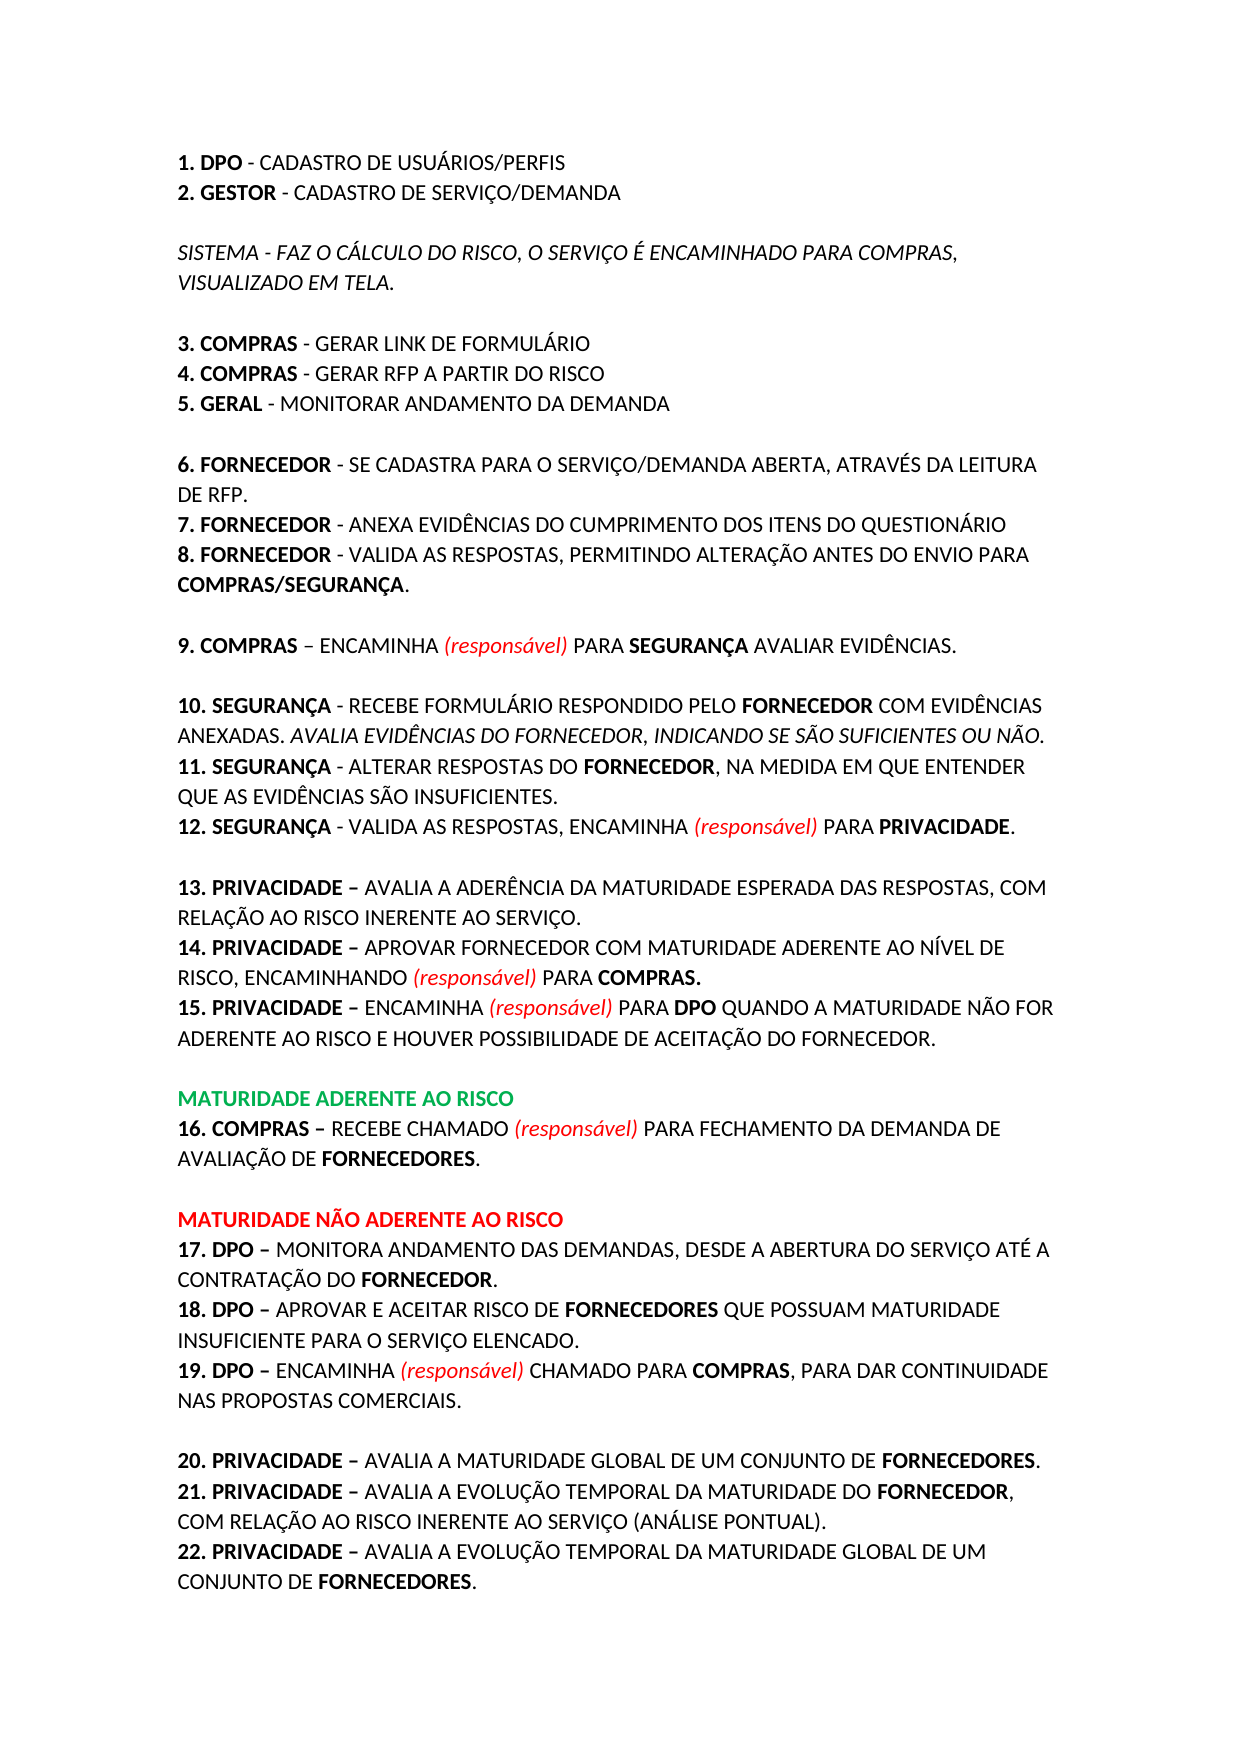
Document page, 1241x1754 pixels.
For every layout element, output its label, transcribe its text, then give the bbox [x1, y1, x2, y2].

text 6. FORNECEDOR - SE CADASTRA PARA O SERVIÇO/DEMANDA ABERTA, ATRAVÉS DA LEITURA DE RFP. [177, 450, 1063, 508]
text MATURIDADE ADERENTE AO RISCO [177, 1084, 1063, 1112]
text 11. SEGURANÇA - ALTERAR RESPOSTAS DO FORNECEDOR, NA MEDIDA EM QUE ENTENDER QUE AS EVIDÊNCIAS SÃO INSUFICIENTES. [177, 752, 1063, 810]
text 5. GERAL - MONITORAR ANDAMENTO DA DEMANDA [177, 389, 1063, 417]
text 18. DPO – APROVAR E ACEITAR RISCO DE FORNECEDORES QUE POSSUAM MATURIDADE INSUFICIENTE PARA O SERVIÇO ELENCADO. [177, 1296, 1063, 1354]
text 1. DPO - CADASTRO DE USUÁRIOS/PERFIS [177, 148, 1063, 176]
text SISTEMA - FAZ O CÁLCULO DO RISCO, O SERVIÇO É ENCAMINHADO PARA COMPRAS, VISUALIZADO EM TELA. [177, 238, 1063, 297]
text 12. SEGURANÇA - VALIDA AS RESPOSTAS, ENCAMINHA (responsável) PARA PRIVACIDADE. [177, 812, 1063, 840]
text 22. PRIVACIDADE – AVALIA A EVOLUÇÃO TEMPORAL DA MATURIDADE GLOBAL DE UM CONJUNTO DE FORNECEDORES. [177, 1537, 1063, 1596]
text 3. COMPRAS - GERAR LINK DE FORMULÁRIO [177, 329, 1063, 357]
text 17. DPO – MONITORA ANDAMENTO DAS DEMANDAS, DESDE A ABERTURA DO SERVIÇO ATÉ A CONTRATAÇÃO DO FORNECEDOR. [177, 1235, 1063, 1293]
text 8. FORNECEDOR - VALIDA AS RESPOSTAS, PERMITINDO ALTERAÇÃO ANTES DO ENVIO PARA COMPRAS/SEGURANÇA. [177, 540, 1063, 599]
text 2. GESTOR - CADASTRO DE SERVIÇO/DEMANDA [177, 178, 1063, 206]
text 4. COMPRAS - GERAR RFP A PARTIR DO RISCO [177, 359, 1063, 387]
text 19. DPO – ENCAMINHA (responsável) CHAMADO PARA COMPRAS, PARA DAR CONTINUIDADE NAS PROPOSTAS COMERCIAIS. [177, 1356, 1063, 1414]
text 7. FORNECEDOR - ANEXA EVIDÊNCIAS DO CUMPRIMENTO DOS ITENS DO QUESTIONÁRIO [177, 510, 1063, 538]
text 13. PRIVACIDADE – AVALIA A ADERÊNCIA DA MATURIDADE ESPERADA DAS RESPOSTAS, COM RELAÇÃO AO RISCO INERENTE AO SERVIÇO. [177, 873, 1063, 931]
text 9. COMPRAS – ENCAMINHA (responsável) PARA SEGURANÇA AVALIAR EVIDÊNCIAS. [177, 631, 1063, 659]
text 20. PRIVACIDADE – AVALIA A MATURIDADE GLOBAL DE UM CONJUNTO DE FORNECEDORES. [177, 1447, 1063, 1475]
text 16. COMPRAS – RECEBE CHAMADO (responsável) PARA FECHAMENTO DA DEMANDA DE AVALIAÇÃO DE FORNECEDORES. [177, 1114, 1063, 1173]
text 14. PRIVACIDADE – APROVAR FORNECEDOR COM MATURIDADE ADERENTE AO NÍVEL DE RISCO, ENCAMINHANDO (responsável) PARA COMPRAS. [177, 933, 1063, 991]
text MATURIDADE NÃO ADERENTE AO RISCO [177, 1205, 1063, 1233]
text 10. SEGURANÇA - RECEBE FORMULÁRIO RESPONDIDO PELO FORNECEDOR COM EVIDÊNCIAS ANEXADAS. AVALIA EVIDÊNCIAS DO FORNECEDOR, INDICANDO SE SÃO SUFICIENTES OU NÃO. [177, 691, 1063, 750]
text 15. PRIVACIDADE – ENCAMINHA (responsável) PARA DPO QUANDO A MATURIDADE NÃO FOR ADERENTE AO RISCO E HOUVER POSSIBILIDADE DE ACEITAÇÃO DO FORNECEDOR. [177, 993, 1063, 1052]
text 21. PRIVACIDADE – AVALIA A EVOLUÇÃO TEMPORAL DA MATURIDADE DO FORNECEDOR, COM RELAÇÃO AO RISCO INERENTE AO SERVIÇO (ANÁLISE PONTUAL). [177, 1477, 1063, 1535]
